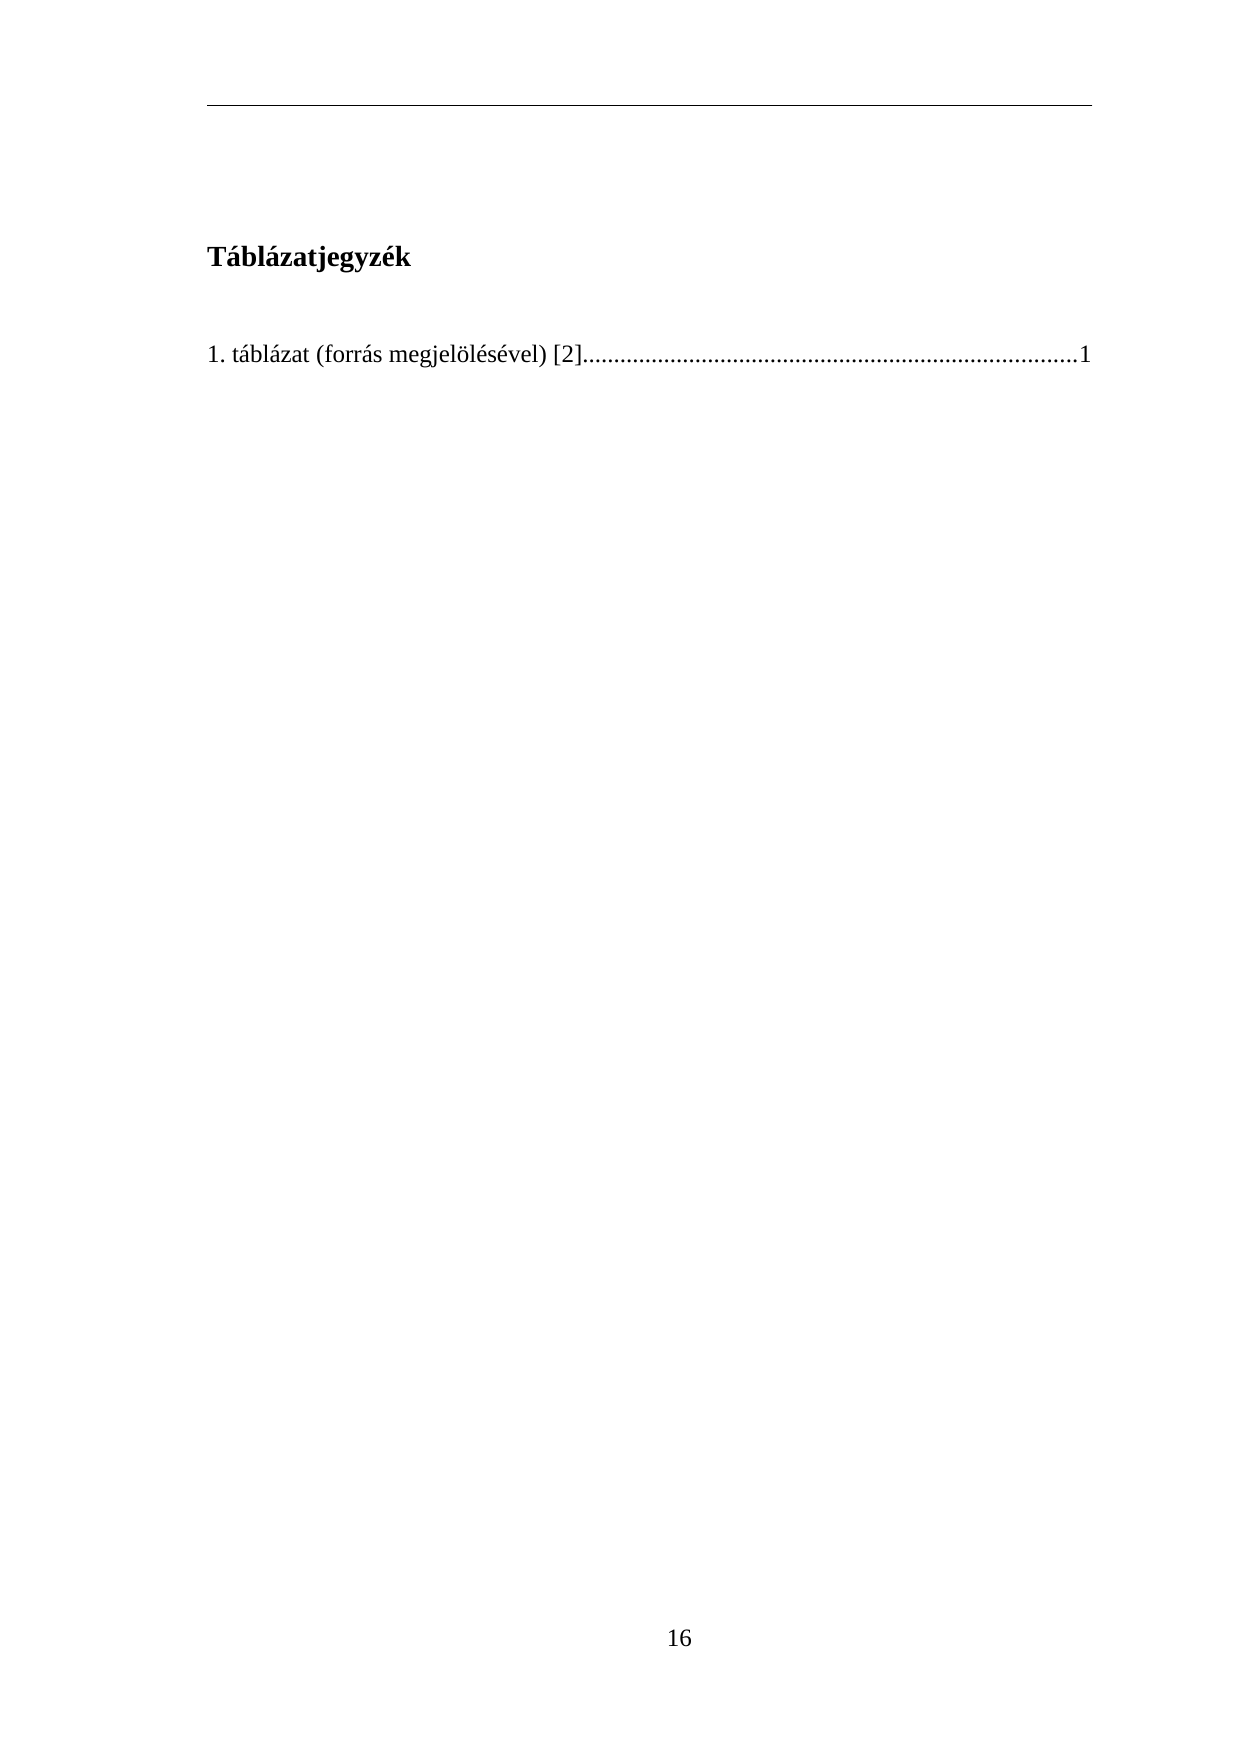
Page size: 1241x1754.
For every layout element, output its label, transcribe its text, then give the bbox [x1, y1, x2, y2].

text Táblázatjegyzék [207, 239, 1092, 272]
text 1. táblázat (forrás megjelölésével) [2] 1 [207, 339, 1092, 368]
